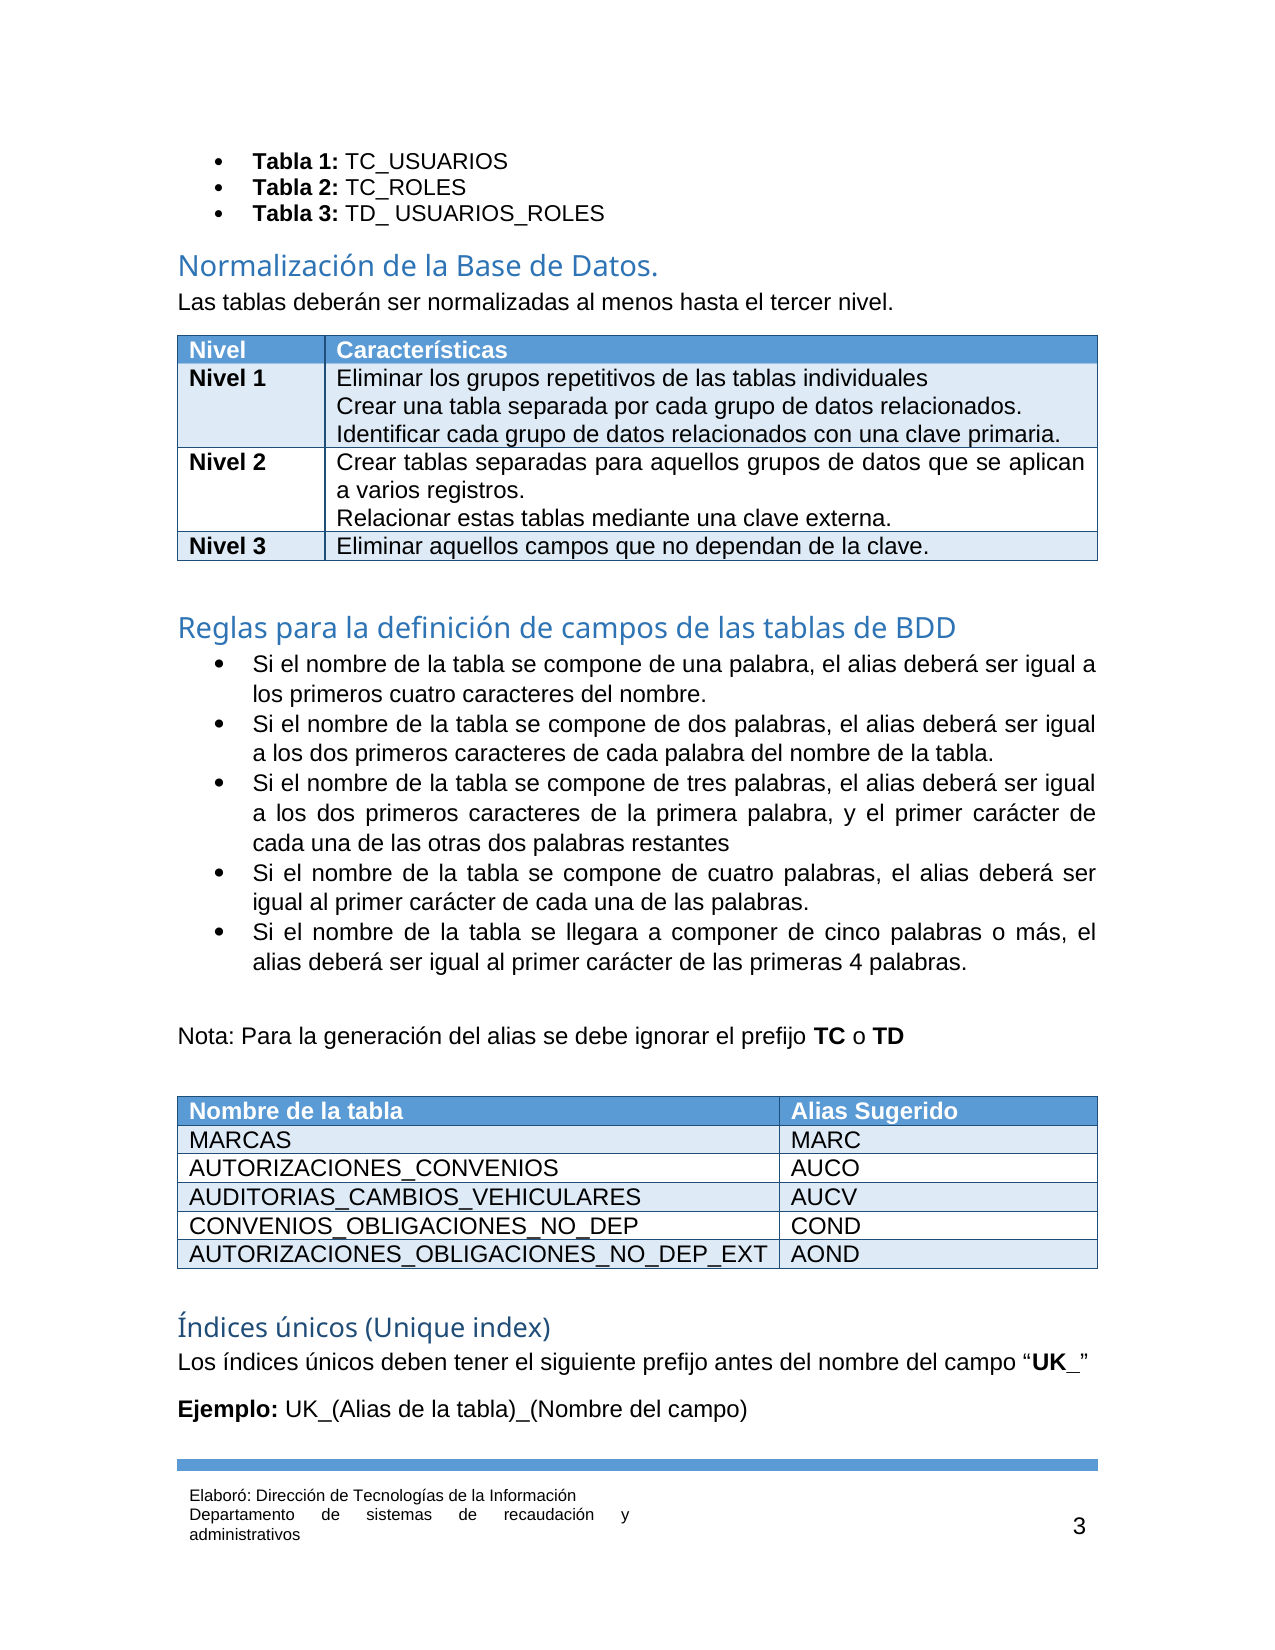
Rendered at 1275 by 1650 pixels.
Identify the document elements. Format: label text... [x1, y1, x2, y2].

table_cell AUCV [780, 1183, 1097, 1211]
table_cell MARCAS [178, 1126, 779, 1153]
table_cell MARC [780, 1126, 1097, 1153]
table_cell AOND [780, 1240, 1097, 1268]
list Si el nombre de la tabla se compone de tres palabras, el alias deberá ser igual a los dos primeros caracteres de la primera palabra, y el primer carácter de cada una de las otras dos palabras restantes [215, 769, 1098, 856]
text Los índices únicos deben tener el siguiente prefijo antes del nombre del campo “UK_” [177, 1348, 1098, 1376]
table_cell Eliminar aquellos campos que no dependan de la clave. [326, 532, 1097, 560]
table_header Alias Sugerido [780, 1097, 1097, 1125]
table_cell AUDITORIAS_CAMBIOS_VEHICULARES [178, 1183, 779, 1211]
list Tabla 2: TC_ROLES [215, 174, 1098, 200]
subtitle Índices únicos (Unique index) [177, 1308, 1098, 1345]
list Tabla 3: TD_ USUARIOS_ROLES [215, 200, 1098, 227]
text Nota: Para la generación del alias se debe ignorar el prefijo TC o TD [177, 1022, 1098, 1049]
table_cell AUTORIZACIONES_CONVENIOS [178, 1154, 779, 1182]
list Si el nombre de la tabla se llegara a componer de cinco palabras o más, el alias deberá ser igual al primer carácter de las primeras 4 palabras. [215, 918, 1098, 976]
table_cell AUTORIZACIONES_OBLIGACIONES_NO_DEP_EXT [178, 1240, 779, 1268]
list Si el nombre de la tabla se compone de cuatro palabras, el alias deberá ser igual al primer carácter de cada una de las palabras. [215, 858, 1098, 916]
table_cell Nivel 2 [178, 448, 324, 531]
subtitle Reglas para la definición de campos de las tablas de BDD [177, 607, 1098, 647]
table_cell Nivel 3 [178, 532, 324, 560]
table_cell Crear tablas separadas para aquellos grupos de datos que se aplican a varios registros. Relacionar estas tablas mediante una clave externa. [326, 448, 1097, 531]
subtitle Normalización de la Base de Datos. [177, 245, 1098, 285]
table_header Nivel [178, 336, 324, 363]
text Las tablas deberán ser normalizadas al menos hasta el tercer nivel. [177, 288, 1098, 316]
table_header Nombre de la tabla [178, 1097, 779, 1125]
table_header Características [326, 336, 1097, 363]
table_cell Eliminar los grupos repetitivos de las tablas individuales Crear una tabla separada por cada grupo de datos relacionados. Identificar cada grupo de datos relacionados con una clave primaria. [326, 364, 1097, 447]
table_cell AUCO [780, 1154, 1097, 1182]
table_cell Nivel 1 [178, 364, 324, 447]
list Si el nombre de la tabla se compone de una palabra, el alias deberá ser igual a los primeros cuatro caracteres del nombre. [215, 650, 1098, 707]
table_cell CONVENIOS_OBLIGACIONES_NO_DEP [178, 1212, 779, 1239]
list Si el nombre de la tabla se compone de dos palabras, el alias deberá ser igual a los dos primeros caracteres de cada palabra del nombre de la tabla. [215, 709, 1098, 767]
list Tabla 1: TC_USUARIOS [215, 148, 1098, 174]
text Ejemplo: UK_(Alias de la tabla)_(Nombre del campo) [177, 1394, 1098, 1422]
table_cell COND [780, 1212, 1097, 1239]
